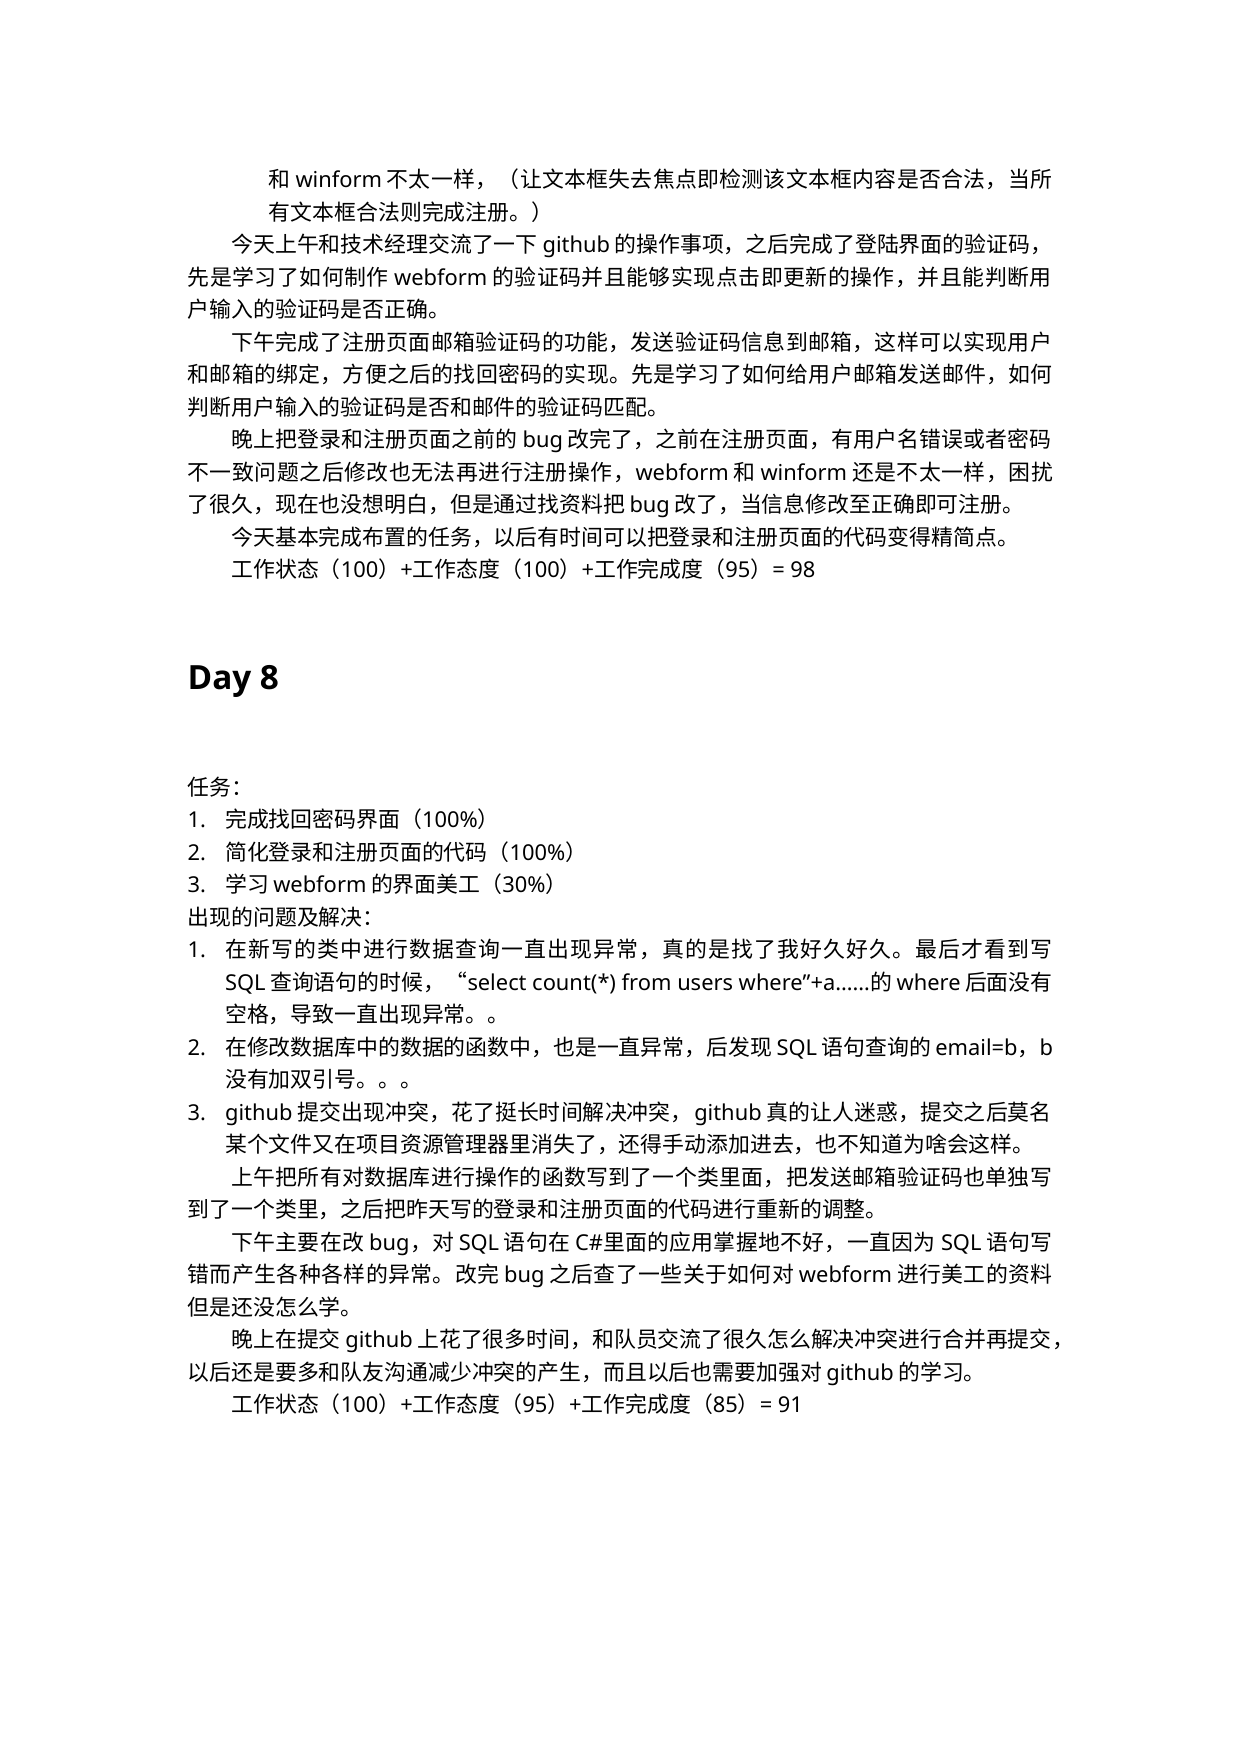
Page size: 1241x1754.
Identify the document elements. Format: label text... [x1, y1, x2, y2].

text 今天基本完成布置的任务，以后有时间可以把登录和注册页面的代码变得精简点。 [187, 519, 1053, 552]
list 在新写的类中进行数据查询一直出现异常，真的是找了我好久好久。最后才看到写SQL查询语句的时候，“select count(*) from users where”+a……的where后面没有空格，导致一直出现异常。。 [187, 932, 1053, 1029]
text 晚上把登录和注册页面之前的bug改完了，之前在注册页面，有用户名错误或者密码不一致问题之后修改也无法再进行注册操作，webform和winform还是不太一样，困扰了很久，现在也没想明白，但是通过找资料把bug改了，当信息修改至正确即可注册。 [187, 422, 1053, 519]
text 出现的问题及解决： [187, 899, 1053, 932]
text 工作状态（100）+工作态度（95）+工作完成度（85）= 91 [187, 1387, 1053, 1419]
text 下午完成了注册页面邮箱验证码的功能，发送验证码信息到邮箱，这样可以实现用户和邮箱的绑定，方便之后的找回密码的实现。先是学习了如何给用户邮箱发送邮件，如何判断用户输入的验证码是否和邮件的验证码匹配。 [187, 324, 1053, 422]
text 下午主要在改bug，对SQL语句在C#里面的应用掌握地不好，一直因为SQL语句写错而产生各种各样的异常。改完bug之后查了一些关于如何对webform进行美工的资料，但是还没怎么学。 [187, 1224, 1053, 1322]
text 工作状态（100）+工作态度（100）+工作完成度（95）= 98 [187, 552, 1053, 584]
list 在修改数据库中的数据的函数中，也是一直异常，后发现SQL语句查询的email=b，b没有加双引号。。。 [187, 1029, 1053, 1094]
subtitle Day 8 [187, 644, 1053, 709]
list github提交出现冲突，花了挺长时间解决冲突，github真的让人迷惑，提交之后莫名某个文件又在项目资源管理器里消失了，还得手动添加进去，也不知道为啥会这样。 [187, 1094, 1053, 1159]
text 上午把所有对数据库进行操作的函数写到了一个类里面，把发送邮箱验证码也单独写到了一个类里，之后把昨天写的登录和注册页面的代码进行重新的调整。 [187, 1159, 1053, 1224]
list 简化登录和注册页面的代码（100%） [187, 834, 1053, 867]
list 完成找回密码界面（100%） [187, 802, 1053, 834]
list 学习webform的界面美工（30%） [187, 867, 1053, 899]
text 今天上午和技术经理交流了一下github的操作事项，之后完成了登陆界面的验证码，先是学习了如何制作webform的验证码并且能够实现点击即更新的操作，并且能判断用户输入的验证码是否正确。 [187, 227, 1053, 324]
text 任务： [187, 769, 1053, 802]
text 晚上在提交github上花了很多时间，和队员交流了很久怎么解决冲突进行合并再提交，以后还是要多和队友沟通减少冲突的产生，而且以后也需要加强对github的学习。 [187, 1322, 1053, 1387]
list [231, 162, 1053, 227]
